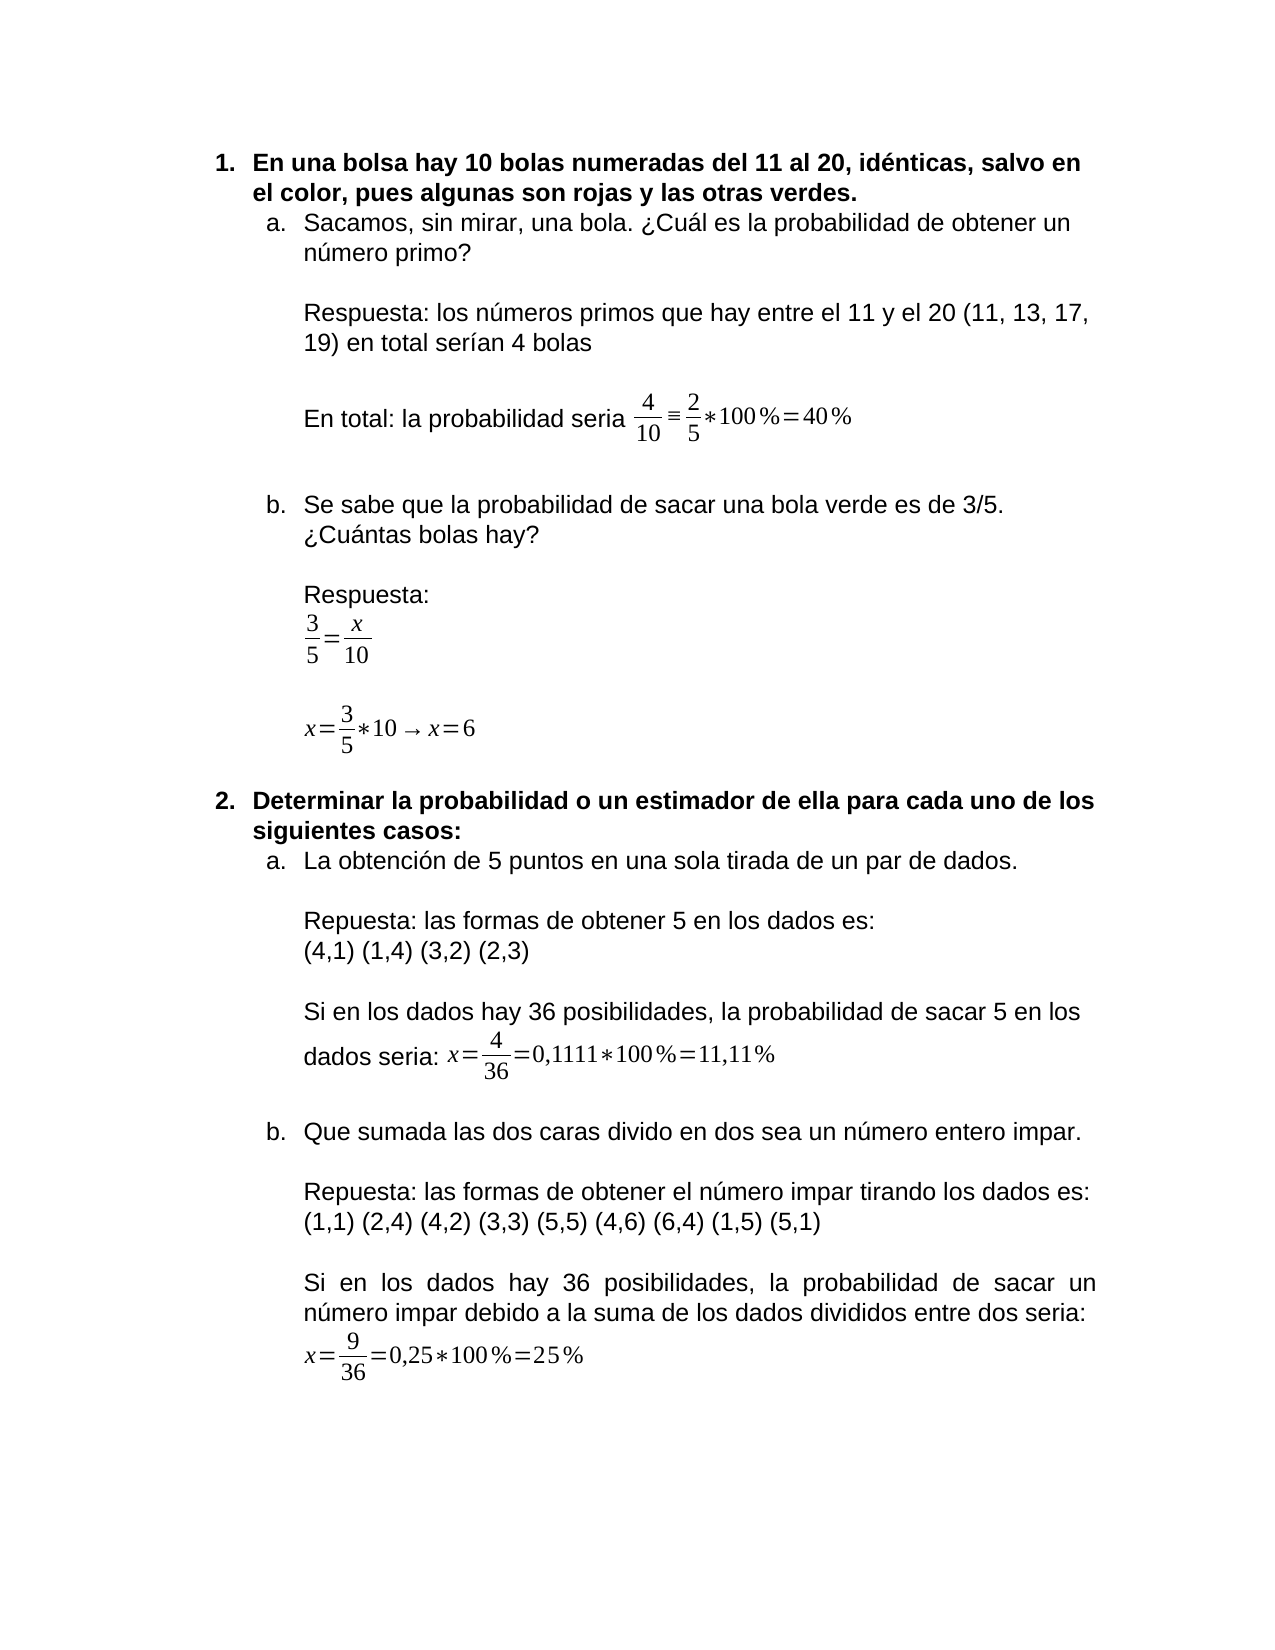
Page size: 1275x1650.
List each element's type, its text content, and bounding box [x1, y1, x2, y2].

list Repuesta: las formas de obtener el número impar tirando los dados es: [303, 1177, 1098, 1206]
list Si en los dados hay 36 posibilidades, la probabilidad de sacar un número impar debido a la suma de los dados divididos entre dos seria: [303, 1267, 1098, 1326]
list Si en los dados hay 36 posibilidades, la probabilidad de sacar 5 en los dados seria: [303, 996, 1098, 1086]
list (4,1) (1,4) (3,2) (2,3) [303, 936, 1098, 965]
subtitle Determinar la probabilidad o un estimador de ella para cada uno de los siguientes casos: [215, 786, 1098, 844]
list En total: la probabilidad seria [303, 388, 1098, 447]
list Respuesta: [303, 580, 1098, 609]
list (1,1) (2,4) (4,2) (3,3) (5,5) (4,6) (6,4) (1,5) (5,1) [303, 1207, 1098, 1236]
list Que sumada las dos caras divido en dos sea un número entero impar. [266, 1117, 1098, 1146]
list La obtención de 5 puntos en una sola tirada de un par de dados. [266, 846, 1098, 875]
list Repuesta: las formas de obtener 5 en los dados es: [303, 906, 1098, 935]
subtitle En una bolsa hay 10 bolas numeradas del 11 al 20, idénticas, salvo en el color, pues algunas son rojas y las otras verdes. [215, 148, 1098, 206]
list Respuesta: los números primos que hay entre el 11 y el 20 (11, 13, 17, 19) en total serían 4 bolas [303, 298, 1098, 357]
list Sacamos, sin mirar, una bola. ¿Cuál es la probabilidad de obtener un número primo? [266, 208, 1098, 267]
list Se sabe que la probabilidad de sacar una bola verde es de 3/5. ¿Cuántas bolas hay? [266, 489, 1098, 548]
